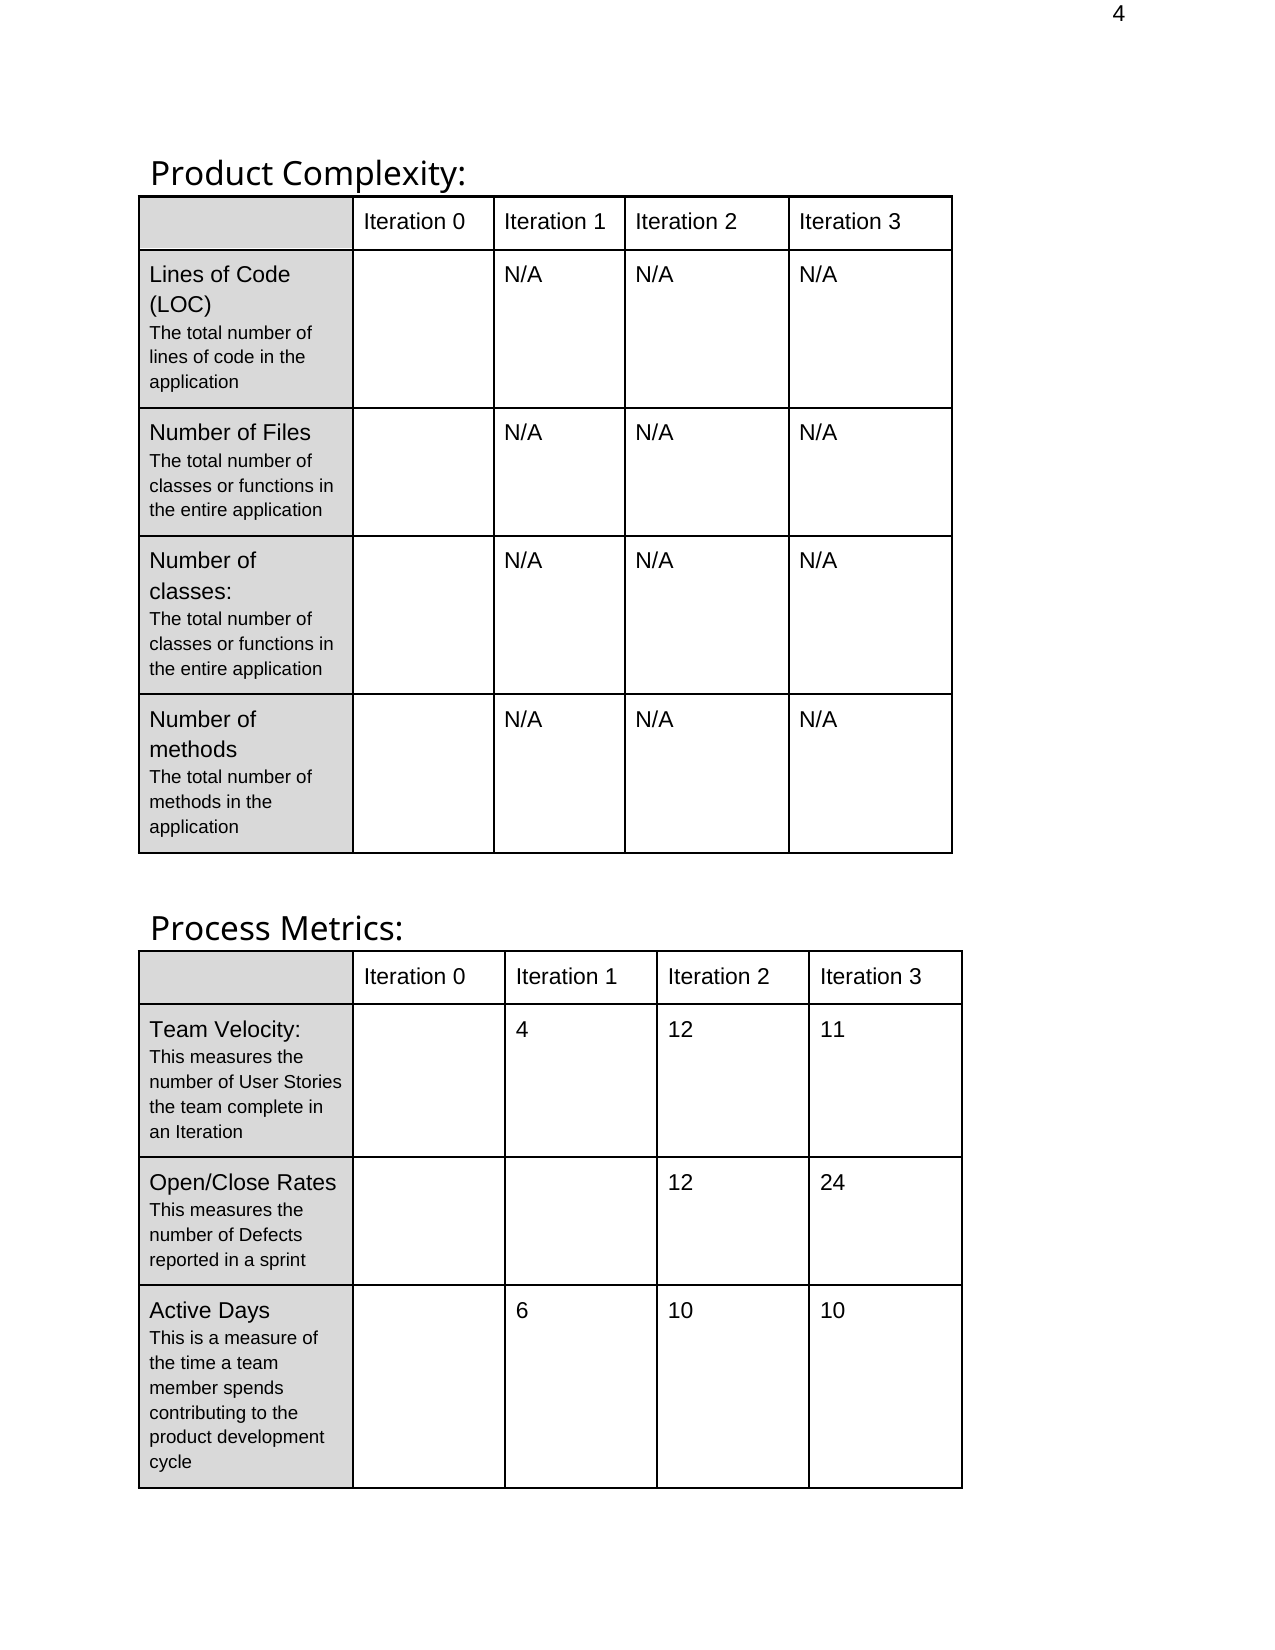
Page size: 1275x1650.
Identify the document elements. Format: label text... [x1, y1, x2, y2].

table_cell N/A [495, 409, 624, 535]
table_header Iteration 2 [626, 198, 788, 248]
table_cell N/A [626, 409, 788, 535]
table_cell Active Days This is a measure of the time a team member spends contributing to the product development cycle [140, 1286, 352, 1487]
table_cell [506, 1158, 656, 1284]
table_header Iteration 3 [810, 952, 961, 1003]
table_header Iteration 2 [658, 952, 808, 1003]
table_cell N/A [790, 251, 951, 407]
table_header Iteration 1 [495, 198, 624, 248]
table_cell 24 [810, 1158, 961, 1284]
table_cell N/A [626, 537, 788, 693]
table_cell N/A [626, 695, 788, 852]
table_cell 10 [810, 1286, 961, 1487]
table_cell [354, 695, 493, 852]
table_cell 10 [658, 1286, 808, 1487]
table_cell N/A [790, 695, 951, 852]
subtitle Product Complexity: [150, 150, 1125, 195]
table_header Iteration 0 [354, 198, 493, 248]
table_cell Open/Close Rates This measures the number of Defects reported in a sprint [140, 1158, 352, 1284]
table_cell N/A [495, 251, 624, 407]
table_cell [354, 1286, 504, 1487]
table_cell Number of classes: The total number of classes or functions in the entire application [140, 537, 352, 693]
table_cell [354, 1005, 504, 1156]
table_cell [354, 1158, 504, 1284]
table_cell N/A [790, 409, 951, 535]
table_cell 11 [810, 1005, 961, 1156]
table_cell 12 [658, 1005, 808, 1156]
table_header Iteration 1 [506, 952, 656, 1003]
table_cell [354, 537, 493, 693]
subtitle Process Metrics: [150, 905, 1125, 950]
table_cell Lines of Code (LOC) The total number of lines of code in the application [140, 251, 352, 407]
table_header [140, 952, 352, 1003]
table_cell 12 [658, 1158, 808, 1284]
table_header Iteration 3 [790, 198, 951, 248]
table_cell Team Velocity: This measures the number of User Stories the team complete in an Iteration [140, 1005, 352, 1156]
table_cell N/A [626, 251, 788, 407]
table_cell N/A [790, 537, 951, 693]
table_cell [354, 251, 493, 407]
table_cell 4 [506, 1005, 656, 1156]
table_cell Number of Files The total number of classes or functions in the entire application [140, 409, 352, 535]
table_cell Number of methods The total number of methods in the application [140, 695, 352, 852]
table_cell [354, 409, 493, 535]
table_cell N/A [495, 695, 624, 852]
table_cell 6 [506, 1286, 656, 1487]
table_header Iteration 0 [354, 952, 504, 1003]
table_cell N/A [495, 537, 624, 693]
table_header [140, 198, 352, 248]
